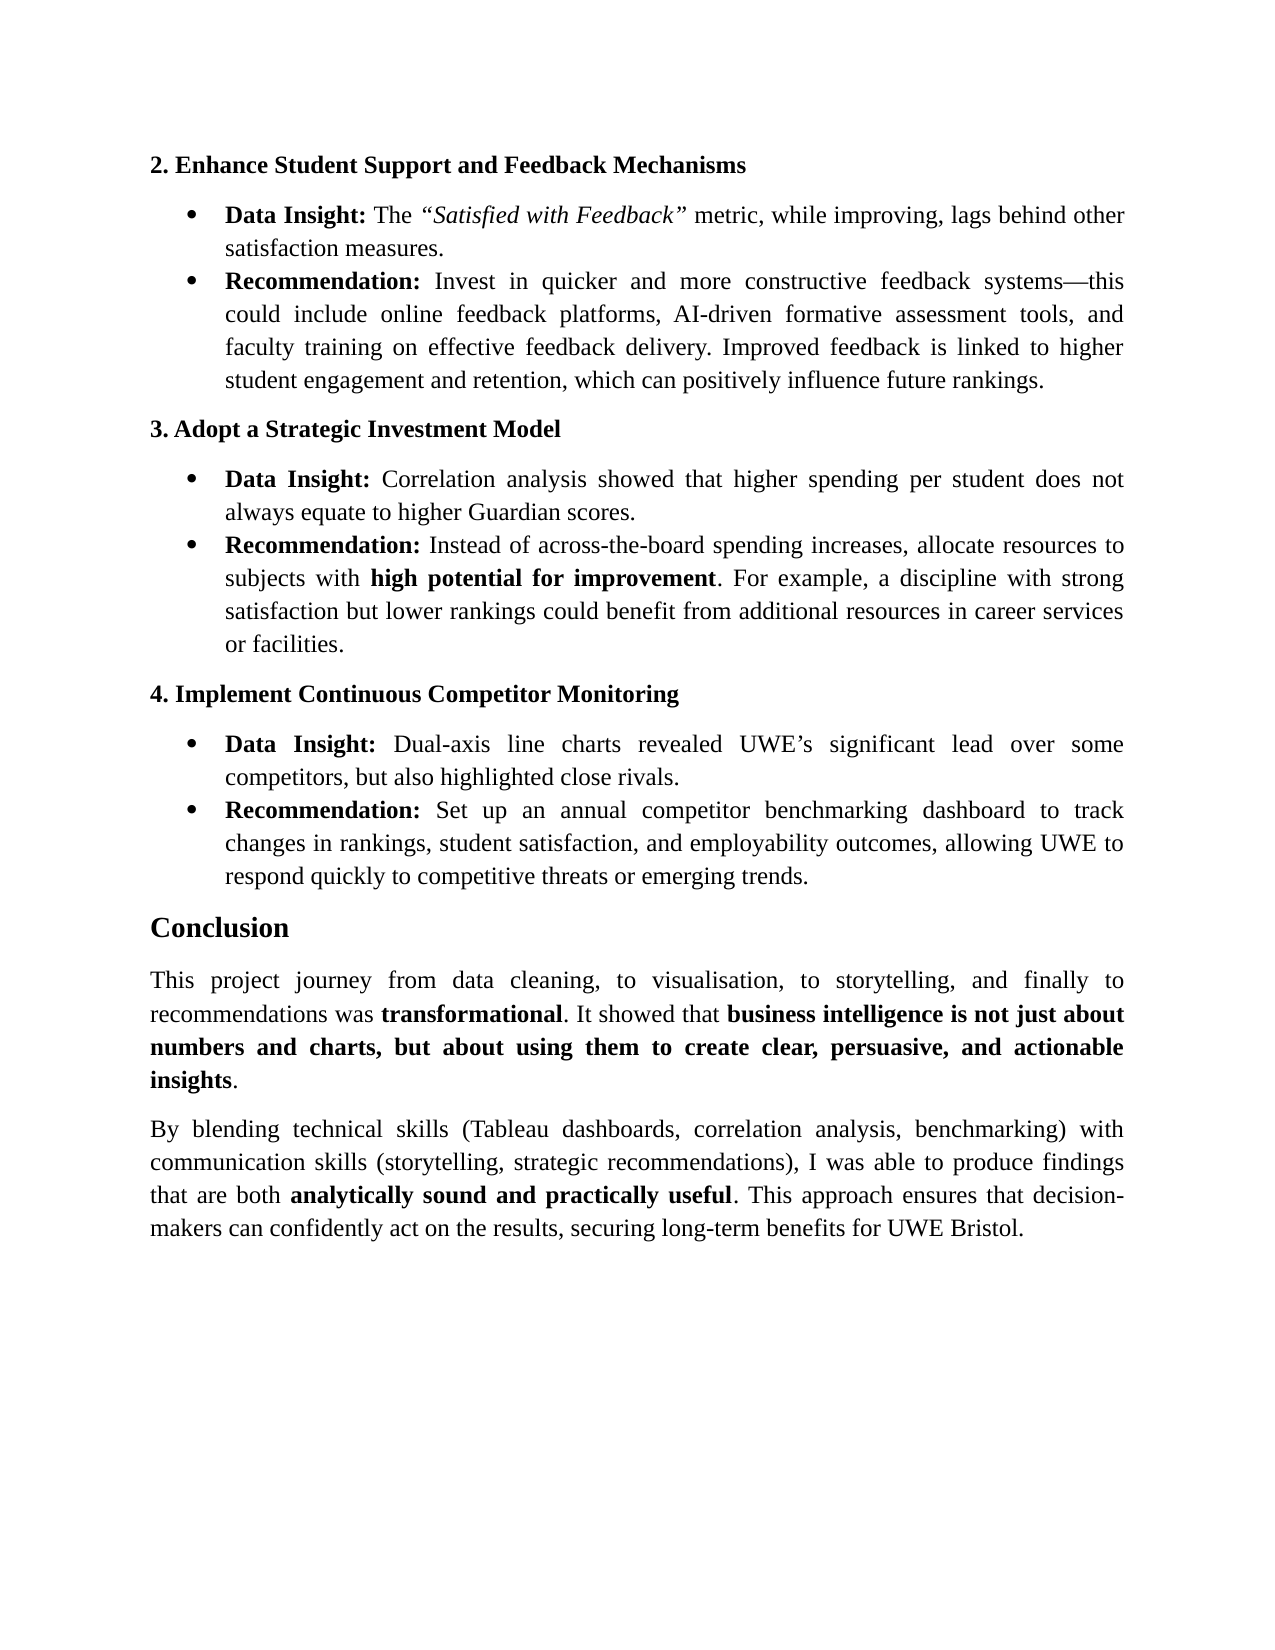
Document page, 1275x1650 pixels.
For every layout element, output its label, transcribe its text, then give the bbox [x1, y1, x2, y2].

list Recommendation: Invest in quicker and more constructive feedback systems—this could include online feedback platforms, AI-driven formative assessment tools, and faculty training on effective feedback delivery. Improved feedback is linked to higher student engagement and retention, which can positively influence future rankings. [187, 266, 1125, 393]
text 2. Enhance Student Support and Feedback Mechanisms [150, 150, 1125, 179]
text This project journey from data cleaning, to visualisation, to storytelling, and finally to recommendations was transformational. It showed that business intelligence is not just about numbers and charts, but about using them to create clear, persuasive, and actionable insights. [150, 966, 1125, 1093]
list Data Insight: Correlation analysis showed that higher spending per student does not always equate to higher Guardian scores. [187, 464, 1125, 526]
text 4. Implement Continuous Competitor Monitoring [150, 679, 1125, 708]
list Data Insight: The “Satisfied with Feedback” metric, while improving, lags behind other satisfaction measures. [187, 200, 1125, 261]
text By blending technical skills (Tableau dashboards, correlation analysis, benchmarking) with communication skills (storytelling, strategic recommendations), I was able to produce findings that are both analytically sound and practically useful. This approach ensures that decision-makers can confidently act on the results, securing long-term benefits for UWE Bristol. [150, 1114, 1125, 1242]
list Recommendation: Set up an annual competitor benchmarking dashboard to track changes in rankings, student satisfaction, and employability outcomes, allowing UWE to respond quickly to competitive threats or emerging trends. [187, 795, 1125, 889]
text Conclusion [150, 910, 1125, 944]
text 3. Adopt a Strategic Investment Model [150, 414, 1125, 443]
list Data Insight: Dual-axis line charts revealed UWE’s significant lead over some competitors, but also highlighted close rivals. [187, 729, 1125, 790]
list Recommendation: Instead of across-the-board spending increases, allocate resources to subjects with high potential for improvement. For example, a discipline with strong satisfaction but lower rankings could benefit from additional resources in career services or facilities. [187, 530, 1125, 658]
